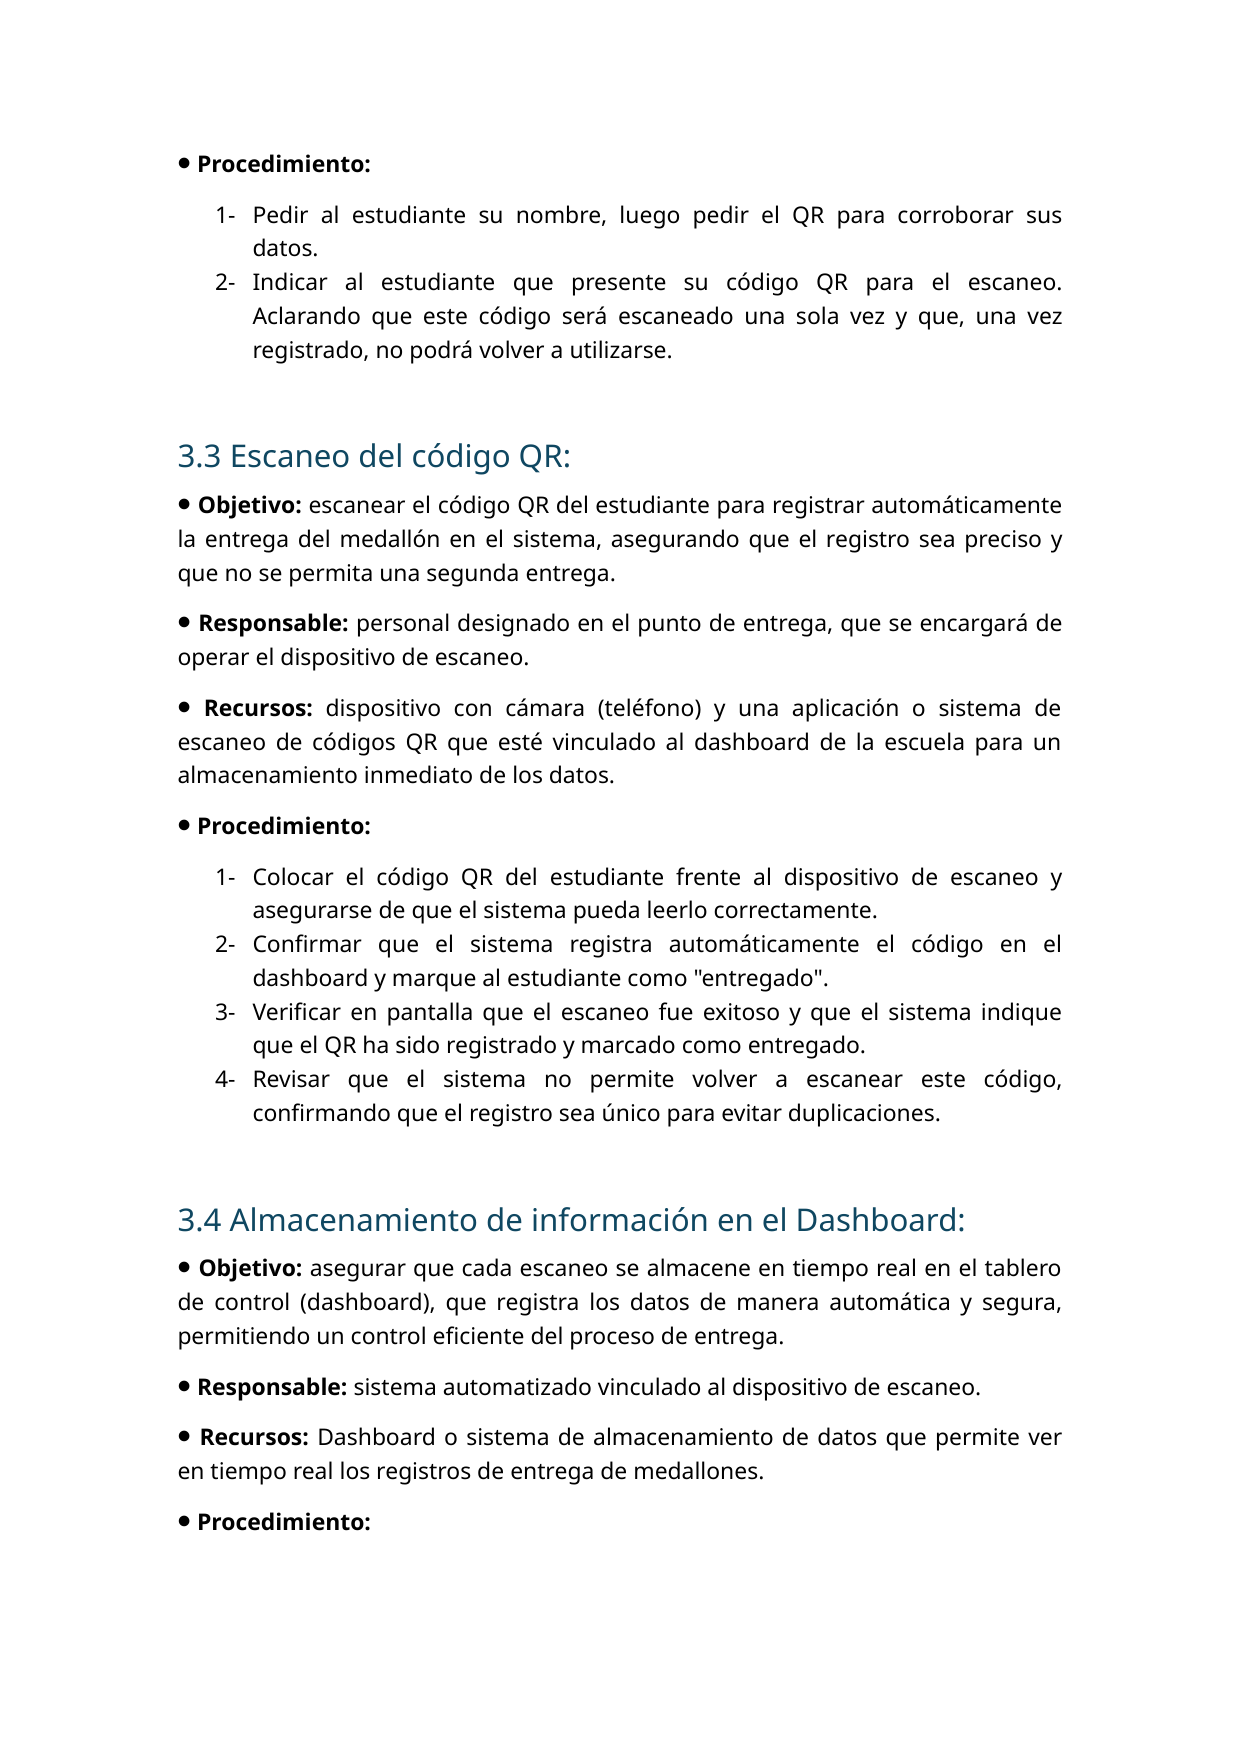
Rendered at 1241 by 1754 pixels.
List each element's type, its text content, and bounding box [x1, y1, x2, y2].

text ⦁ Responsable: sistema automatizado vinculado al dispositivo de escaneo. [177, 1370, 1063, 1402]
text ⦁ Recursos: dispositivo con cámara (teléfono) y una aplicación o sistema de escaneo de códigos QR que esté vinculado al dashboard de la escuela para un almacenamiento inmediato de los datos. [177, 691, 1063, 790]
list Revisar que el sistema no permite volver a escanear este código, confirmando que el registro sea único para evitar duplicaciones. [215, 1063, 1063, 1128]
text ⦁ Responsable: personal designado en el punto de entrega, que se encargará de operar el dispositivo de escaneo. [177, 607, 1063, 672]
list Indicar al estudiante que presente su código QR para el escaneo. Aclarando que este código será escaneado una sola vez y que, una vez registrado, no podrá volver a utilizarse. [215, 266, 1063, 365]
subtitle 3.4 Almacenamiento de información en el Dashboard: [177, 1198, 1063, 1240]
text ⦁ Objetivo: escanear el código QR del estudiante para registrar automáticamente la entrega del medallón en el sistema, asegurando que el registro sea preciso y que no se permita una segunda entrega. [177, 489, 1063, 588]
list Pedir al estudiante su nombre, luego pedir el QR para corroborar sus datos. [215, 198, 1063, 263]
list Confirmar que el sistema registra automáticamente el código en el dashboard y marque al estudiante como "entregado". [215, 928, 1063, 993]
list Colocar el código QR del estudiante frente al dispositivo de escaneo y asegurarse de que el sistema pueda leerlo correctamente. [215, 861, 1063, 926]
text ⦁ Procedimiento: [177, 1506, 1063, 1537]
subtitle 3.3 Escaneo del código QR: [177, 434, 1063, 477]
text ⦁ Procedimiento: [177, 148, 1063, 179]
text ⦁ Objetivo: asegurar que cada escaneo se almacene en tiempo real en el tablero de control (dashboard), que registra los datos de manera automática y segura, permitiendo un control eficiente del proceso de entrega. [177, 1252, 1063, 1351]
text ⦁ Procedimiento: [177, 809, 1063, 841]
text ⦁ Recursos: Dashboard o sistema de almacenamiento de datos que permite ver en tiempo real los registros de entrega de medallones. [177, 1421, 1063, 1486]
list Verificar en pantalla que el escaneo fue exitoso y que el sistema indique que el QR ha sido registrado y marcado como entregado. [215, 996, 1063, 1061]
